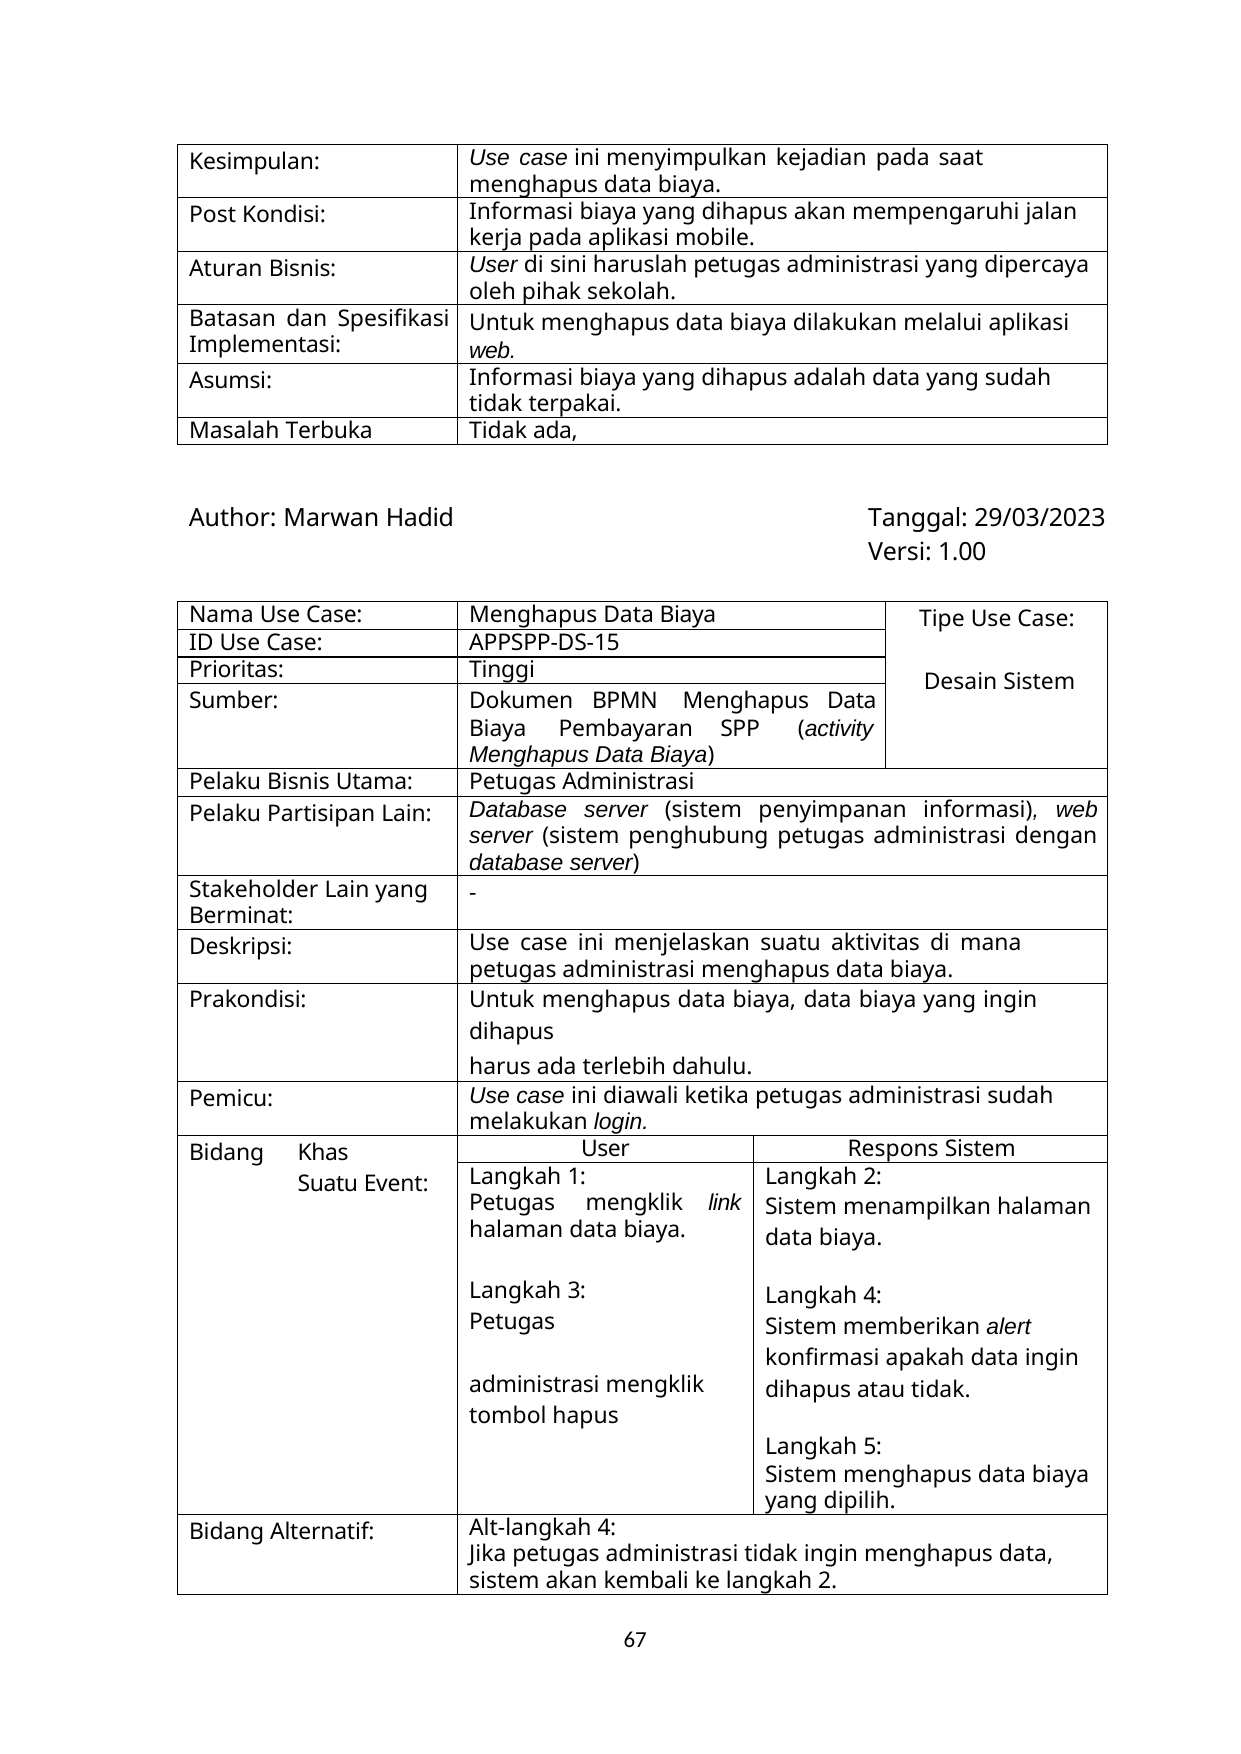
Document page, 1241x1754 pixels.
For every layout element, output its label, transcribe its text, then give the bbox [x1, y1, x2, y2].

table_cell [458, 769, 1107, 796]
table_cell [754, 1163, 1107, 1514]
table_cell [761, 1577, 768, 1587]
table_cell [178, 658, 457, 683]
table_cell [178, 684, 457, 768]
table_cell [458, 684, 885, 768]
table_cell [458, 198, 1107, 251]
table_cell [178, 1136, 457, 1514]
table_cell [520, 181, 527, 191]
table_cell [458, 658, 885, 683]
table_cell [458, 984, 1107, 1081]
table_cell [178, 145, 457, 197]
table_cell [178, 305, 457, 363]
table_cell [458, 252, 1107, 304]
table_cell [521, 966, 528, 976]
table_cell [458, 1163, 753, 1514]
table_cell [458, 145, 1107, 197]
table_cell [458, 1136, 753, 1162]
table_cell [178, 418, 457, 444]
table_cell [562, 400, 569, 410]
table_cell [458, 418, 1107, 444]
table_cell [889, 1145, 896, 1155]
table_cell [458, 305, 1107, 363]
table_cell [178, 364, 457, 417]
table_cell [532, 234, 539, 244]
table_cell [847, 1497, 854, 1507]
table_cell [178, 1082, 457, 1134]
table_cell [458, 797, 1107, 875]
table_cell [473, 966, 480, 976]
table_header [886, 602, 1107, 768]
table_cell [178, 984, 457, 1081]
text Author: Marwan Hadid Tanggal: 29/03/2023 [188, 500, 1155, 534]
text Versi: 1.00 [868, 534, 1155, 568]
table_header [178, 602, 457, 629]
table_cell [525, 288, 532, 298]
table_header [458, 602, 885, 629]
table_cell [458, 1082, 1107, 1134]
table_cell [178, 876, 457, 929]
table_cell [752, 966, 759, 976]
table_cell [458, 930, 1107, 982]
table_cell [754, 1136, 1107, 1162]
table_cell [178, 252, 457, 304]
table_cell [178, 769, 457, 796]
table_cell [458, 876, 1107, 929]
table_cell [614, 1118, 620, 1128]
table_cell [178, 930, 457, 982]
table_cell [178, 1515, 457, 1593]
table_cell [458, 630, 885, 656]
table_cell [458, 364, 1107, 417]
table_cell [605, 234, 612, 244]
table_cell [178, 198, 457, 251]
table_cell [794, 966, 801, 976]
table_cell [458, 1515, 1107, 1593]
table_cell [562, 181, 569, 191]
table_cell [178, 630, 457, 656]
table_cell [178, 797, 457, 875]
